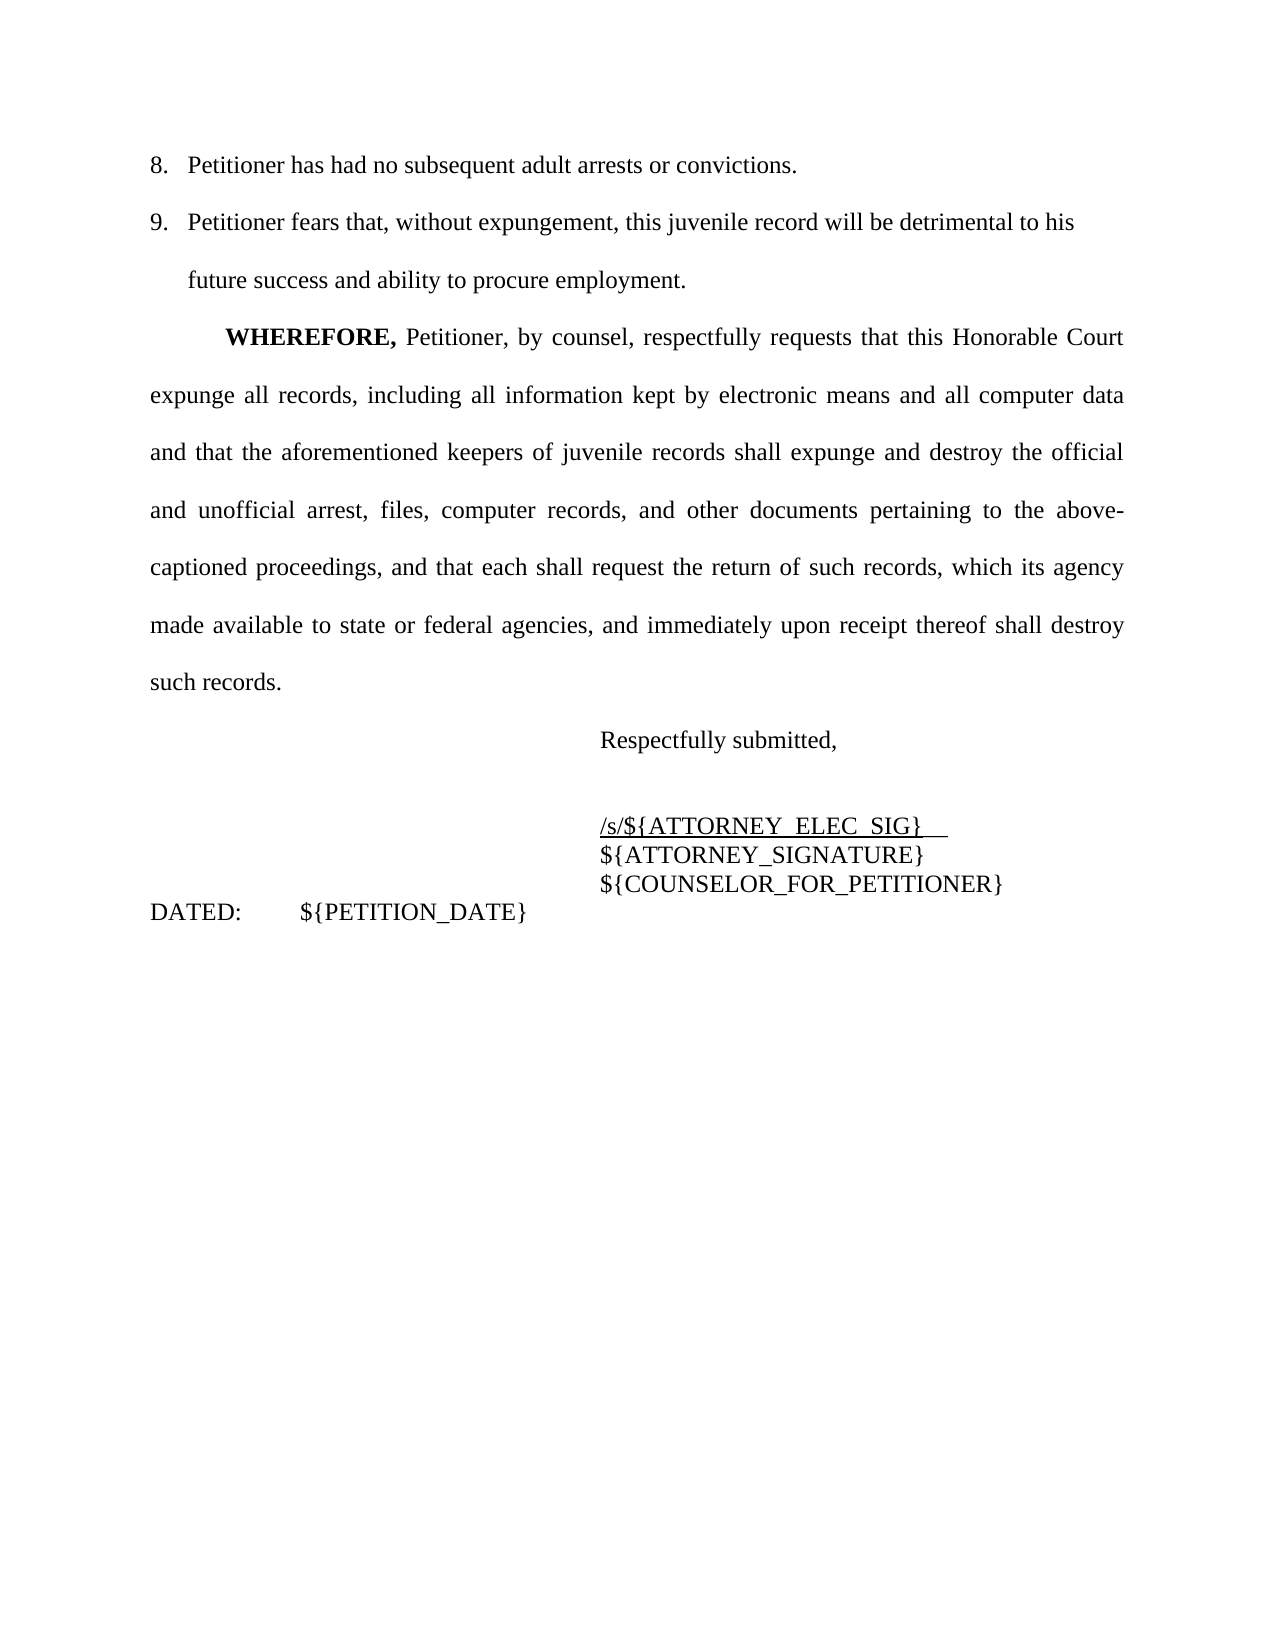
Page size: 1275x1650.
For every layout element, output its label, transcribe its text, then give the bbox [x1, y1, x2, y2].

text Respectfully submitted, [150, 725, 1125, 754]
text ${COUNSELOR_FOR_PETITIONER} [150, 869, 1125, 897]
list Petitioner has had no subsequent adult arrests or convictions. [150, 150, 1125, 179]
text DATED: ${PETITION_DATE} [150, 897, 1125, 926]
text WHEREFORE, Petitioner, by counsel, respectfully requests that this Honorable Court expunge all records, including all information kept by electronic means and all computer data and that the aforementioned keepers of juvenile records shall expunge and destroy the official and unofficial arrest, files, computer records, and other documents pertaining to the above-captioned proceedings, and that each shall request the return of such records, which its agency made available to state or federal agencies, and immediately upon receipt thereof shall destroy such records. [150, 322, 1125, 696]
text /s/${ATTORNEY_ELEC_SIG}__ [150, 811, 1125, 840]
text ${ATTORNEY_SIGNATURE} [150, 840, 1125, 869]
list Petitioner fears that, without expungement, this juvenile record will be detrimental to his future success and ability to procure employment. [150, 207, 1125, 294]
